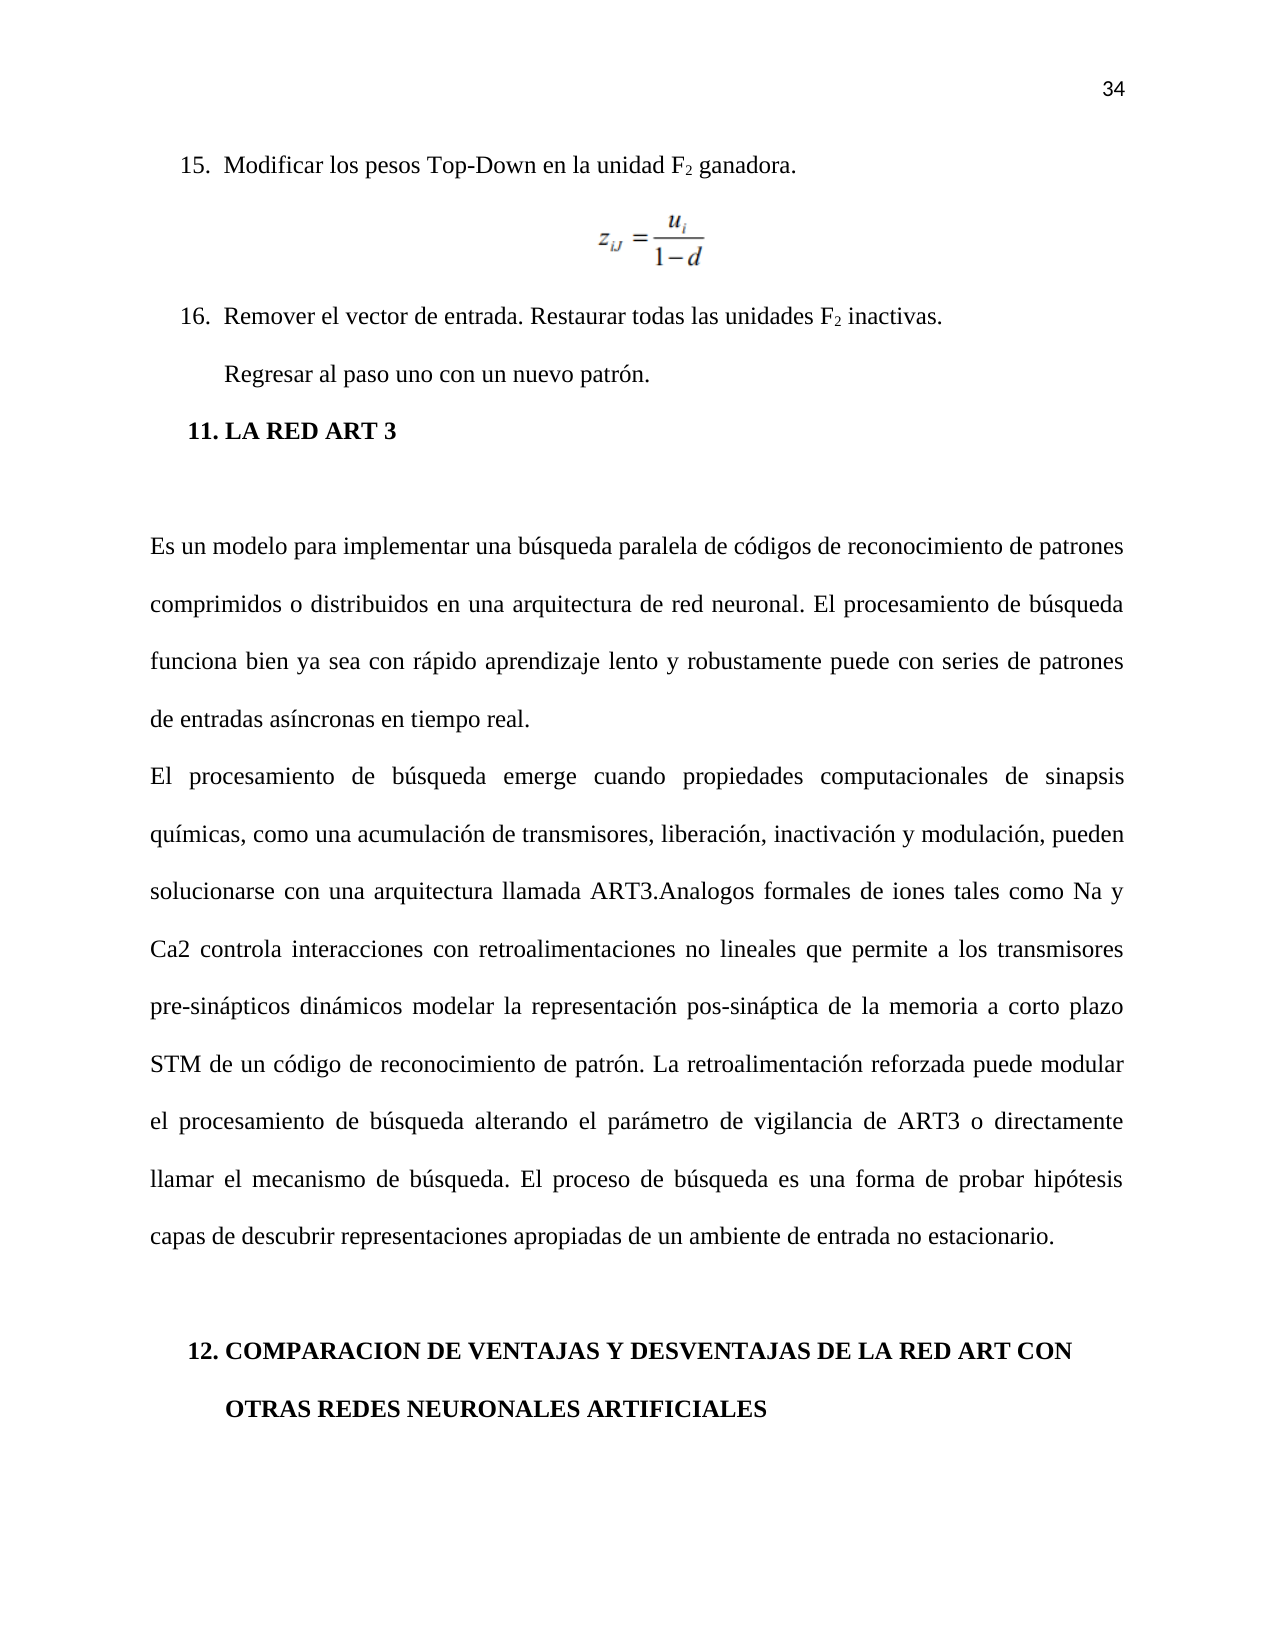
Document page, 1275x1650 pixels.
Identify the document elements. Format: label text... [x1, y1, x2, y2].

text Es un modelo para implementar una búsqueda paralela de códigos de reconocimiento de patrones comprimidos o distribuidos en una arquitectura de red neuronal. El procesamiento de búsqueda funciona bien ya sea con rápido aprendizaje lento y robustamente puede con series de patrones de entradas asíncronas en tiempo real. [150, 531, 1125, 732]
list Modificar los pesos Top-Down en la unidad F2 ganadora. [179, 150, 1125, 179]
text Regresar al paso uno con un nuevo patrón. [224, 359, 1125, 387]
text El procesamiento de búsqueda emerge cuando propiedades computacionales de sinapsis químicas, como una acumulación de transmisores, liberación, inactivación y modulación, pueden solucionarse con una arquitectura llamada ART3.Analogos formales de iones tales como Na y Ca2 controla interacciones con retroalimentaciones no lineales que permite a los transmisores pre-sinápticos dinámicos modelar la representación pos-sináptica de la memoria a corto plazo STM de un código de reconocimiento de patrón. La retroalimentación reforzada puede modular el procesamiento de búsqueda alterando el parámetro de vigilancia de ART3 o directamente llamar el mecanismo de búsqueda. El proceso de búsqueda es una forma de probar hipótesis capas de descubrir representaciones apropiadas de un ambiente de entrada no estacionario. [150, 761, 1125, 1250]
subtitle COMPARACION DE VENTAJAS Y DESVENTAJAS DE LA RED ART CON OTRAS REDES NEURONALES ARTIFICIALES [187, 1336, 1125, 1422]
picture [574, 207, 731, 273]
subtitle LA RED ART 3 [187, 416, 1125, 445]
list Remover el vector de entrada. Restaurar todas las unidades F2 inactivas. [179, 301, 1125, 330]
